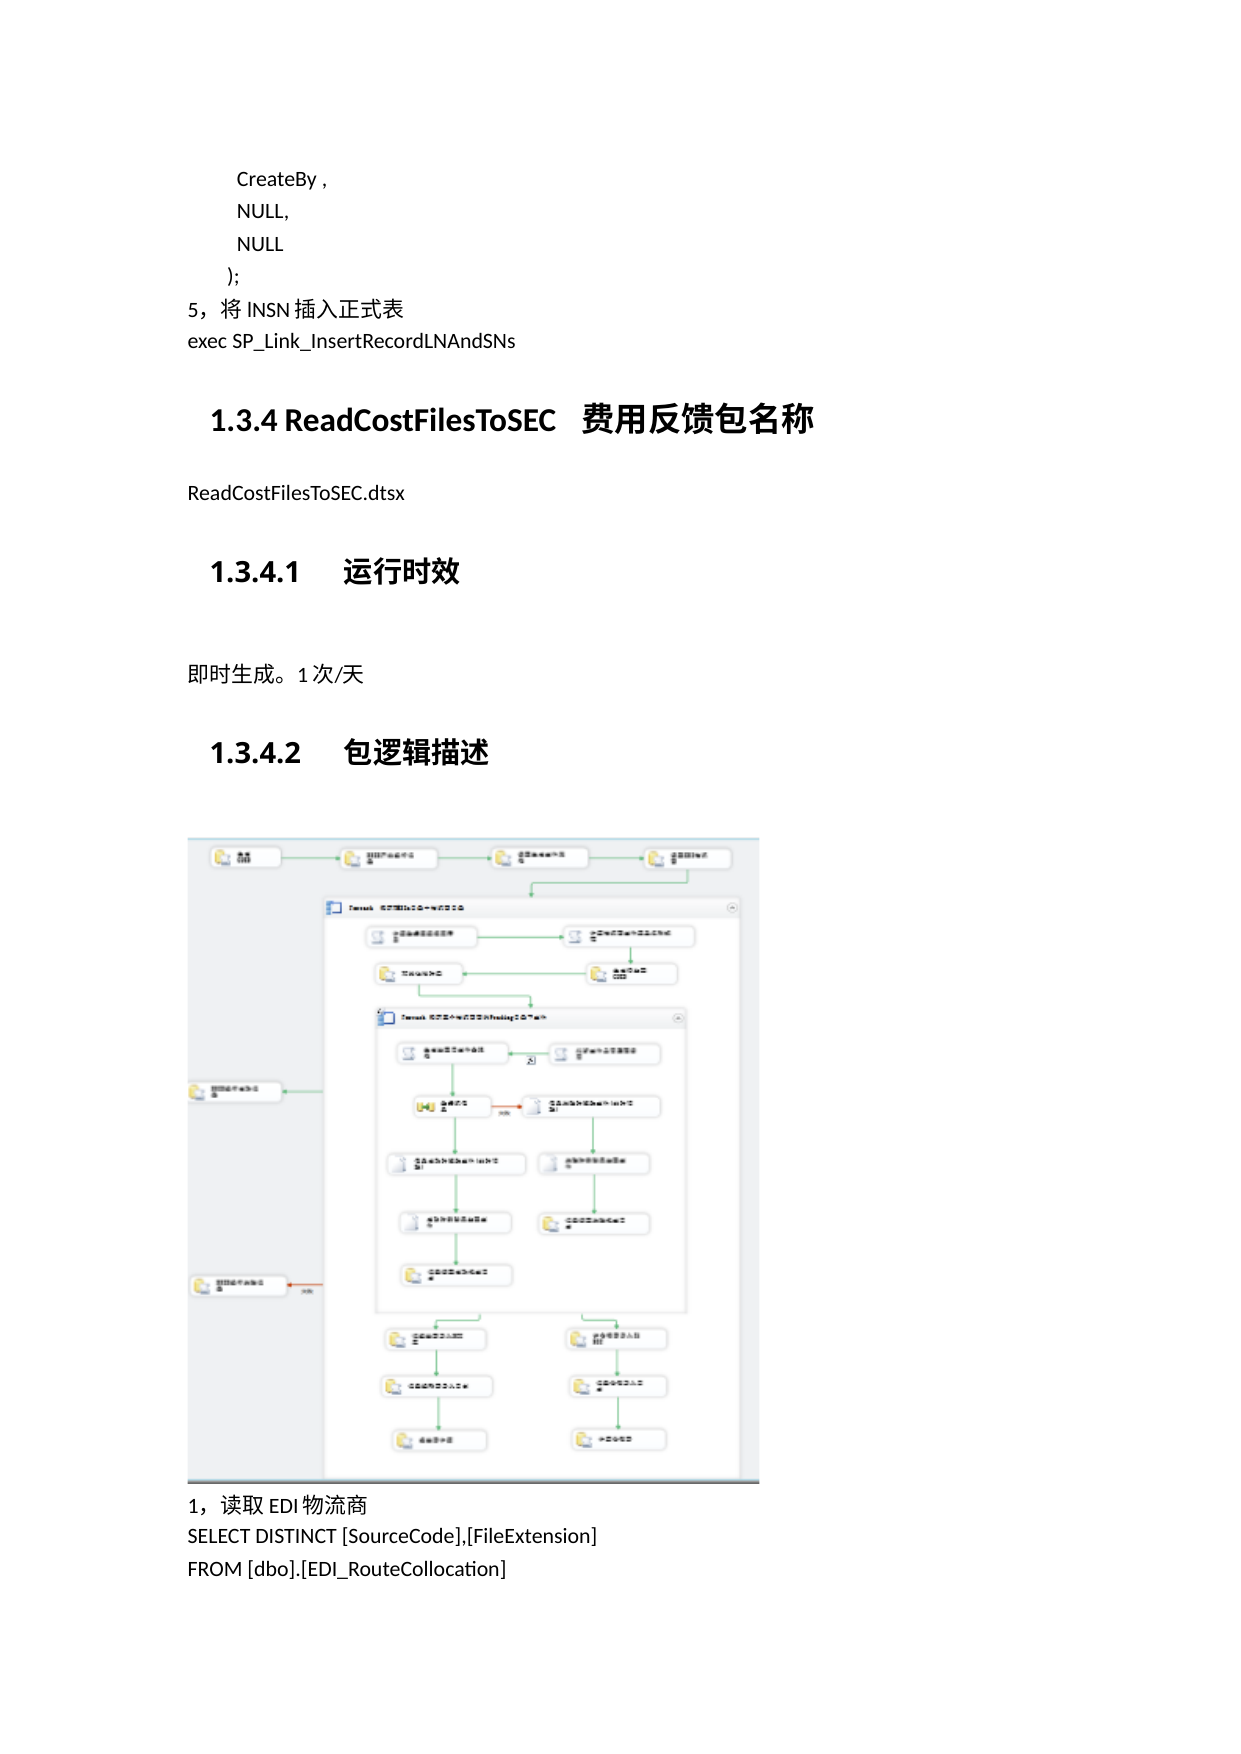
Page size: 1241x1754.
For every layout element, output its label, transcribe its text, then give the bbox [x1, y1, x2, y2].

text 5，将lNSN插入正式表 [187, 292, 1053, 324]
picture [187, 837, 760, 1484]
subtitle 包逻辑描述 [209, 718, 1031, 783]
text exec SP_Link_InsertRecordLNAndSNs [187, 324, 1053, 357]
text 1，读取EDI物流商 [187, 1487, 1053, 1520]
text SELECT DISTINCT [SourceCode],[FileExtension] [187, 1520, 1053, 1552]
subtitle ReadCostFilesToSEC 费用反馈包名称 [209, 384, 1031, 449]
text FROM [dbo].[EDI_RouteCollocation] [187, 1552, 1053, 1585]
text ReadCostFilesToSEC.dtsx [187, 476, 1053, 509]
text NULL [187, 227, 1053, 259]
text ); [187, 259, 1053, 292]
text NULL, [187, 194, 1053, 227]
text CreateBy , [187, 162, 1053, 194]
text 即时生成。1次/天 [187, 657, 1053, 689]
subtitle 运行时效 [209, 538, 1031, 603]
